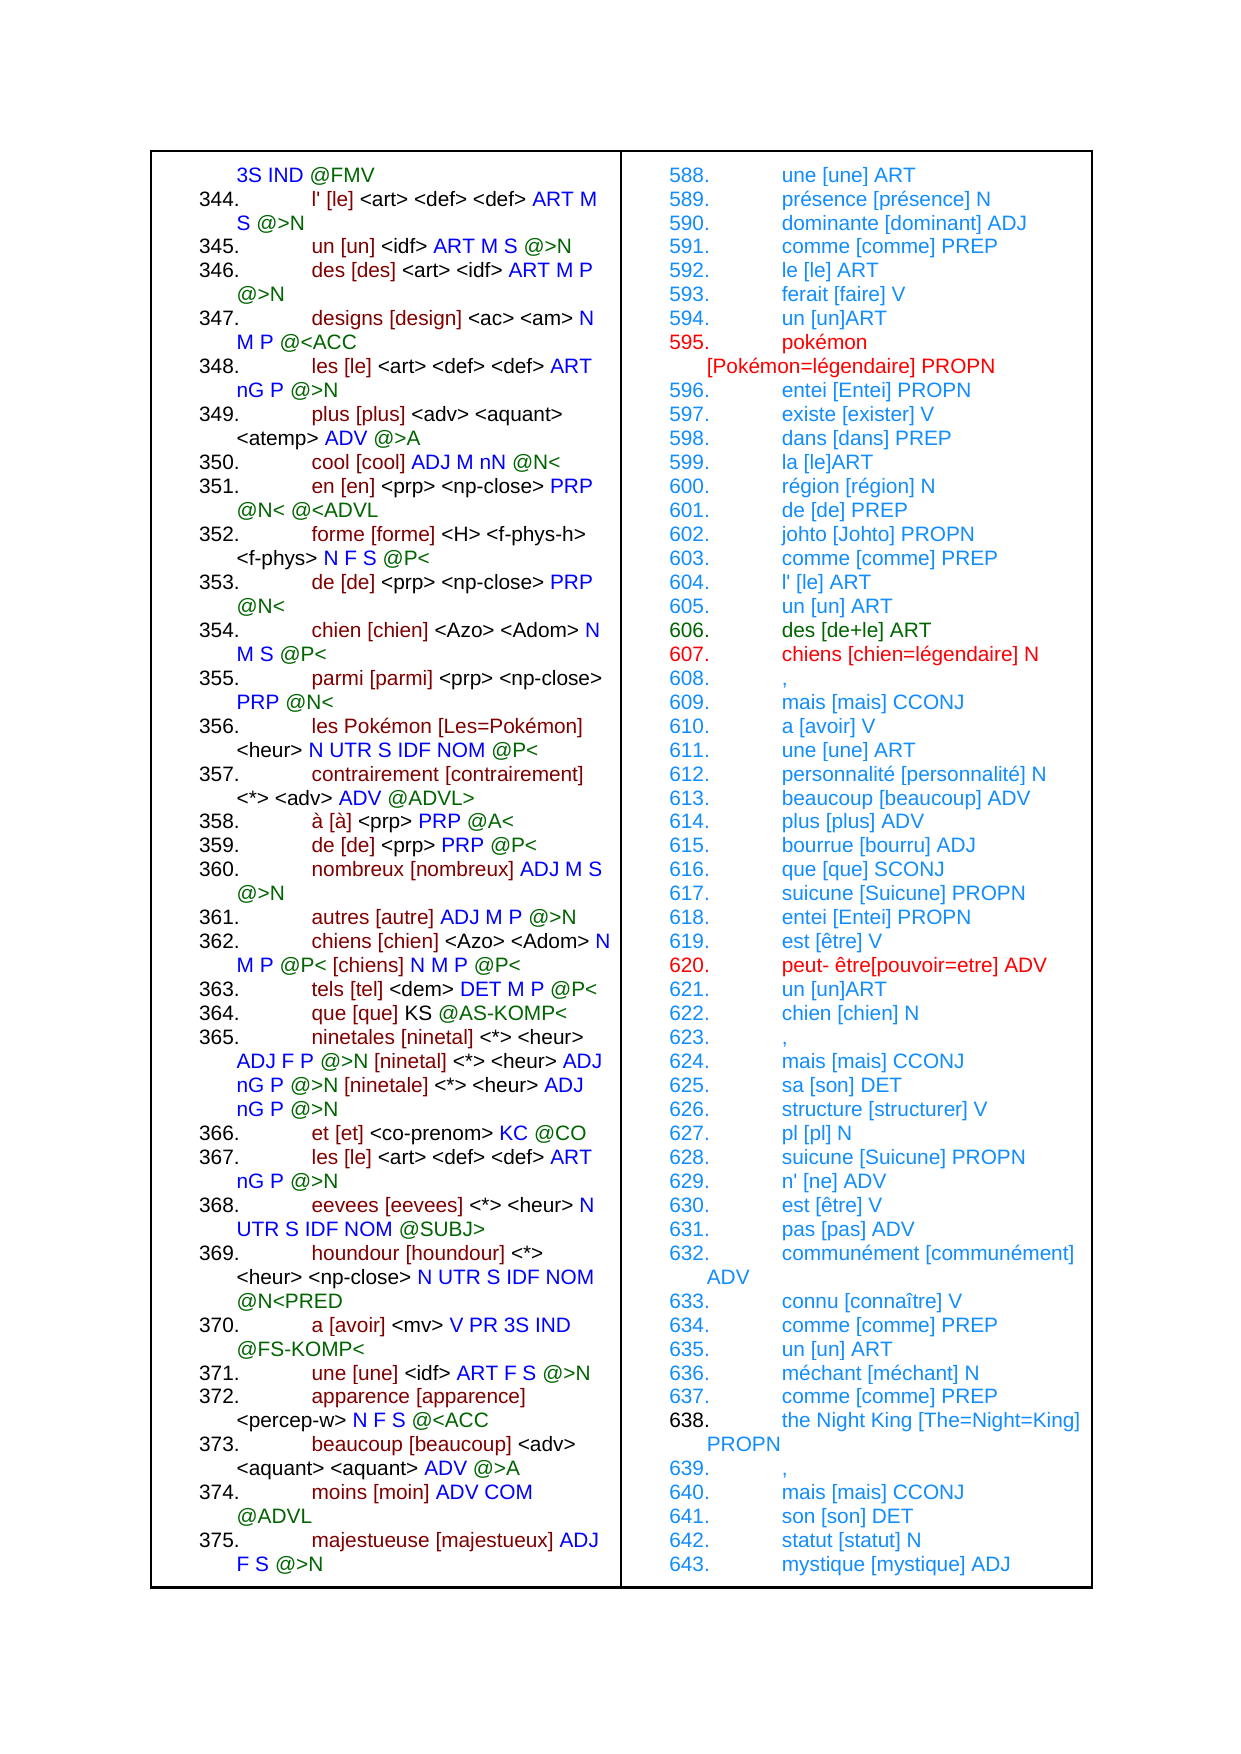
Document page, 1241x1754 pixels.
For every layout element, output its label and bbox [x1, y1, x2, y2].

table_header [622, 152, 1091, 1586]
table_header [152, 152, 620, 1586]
